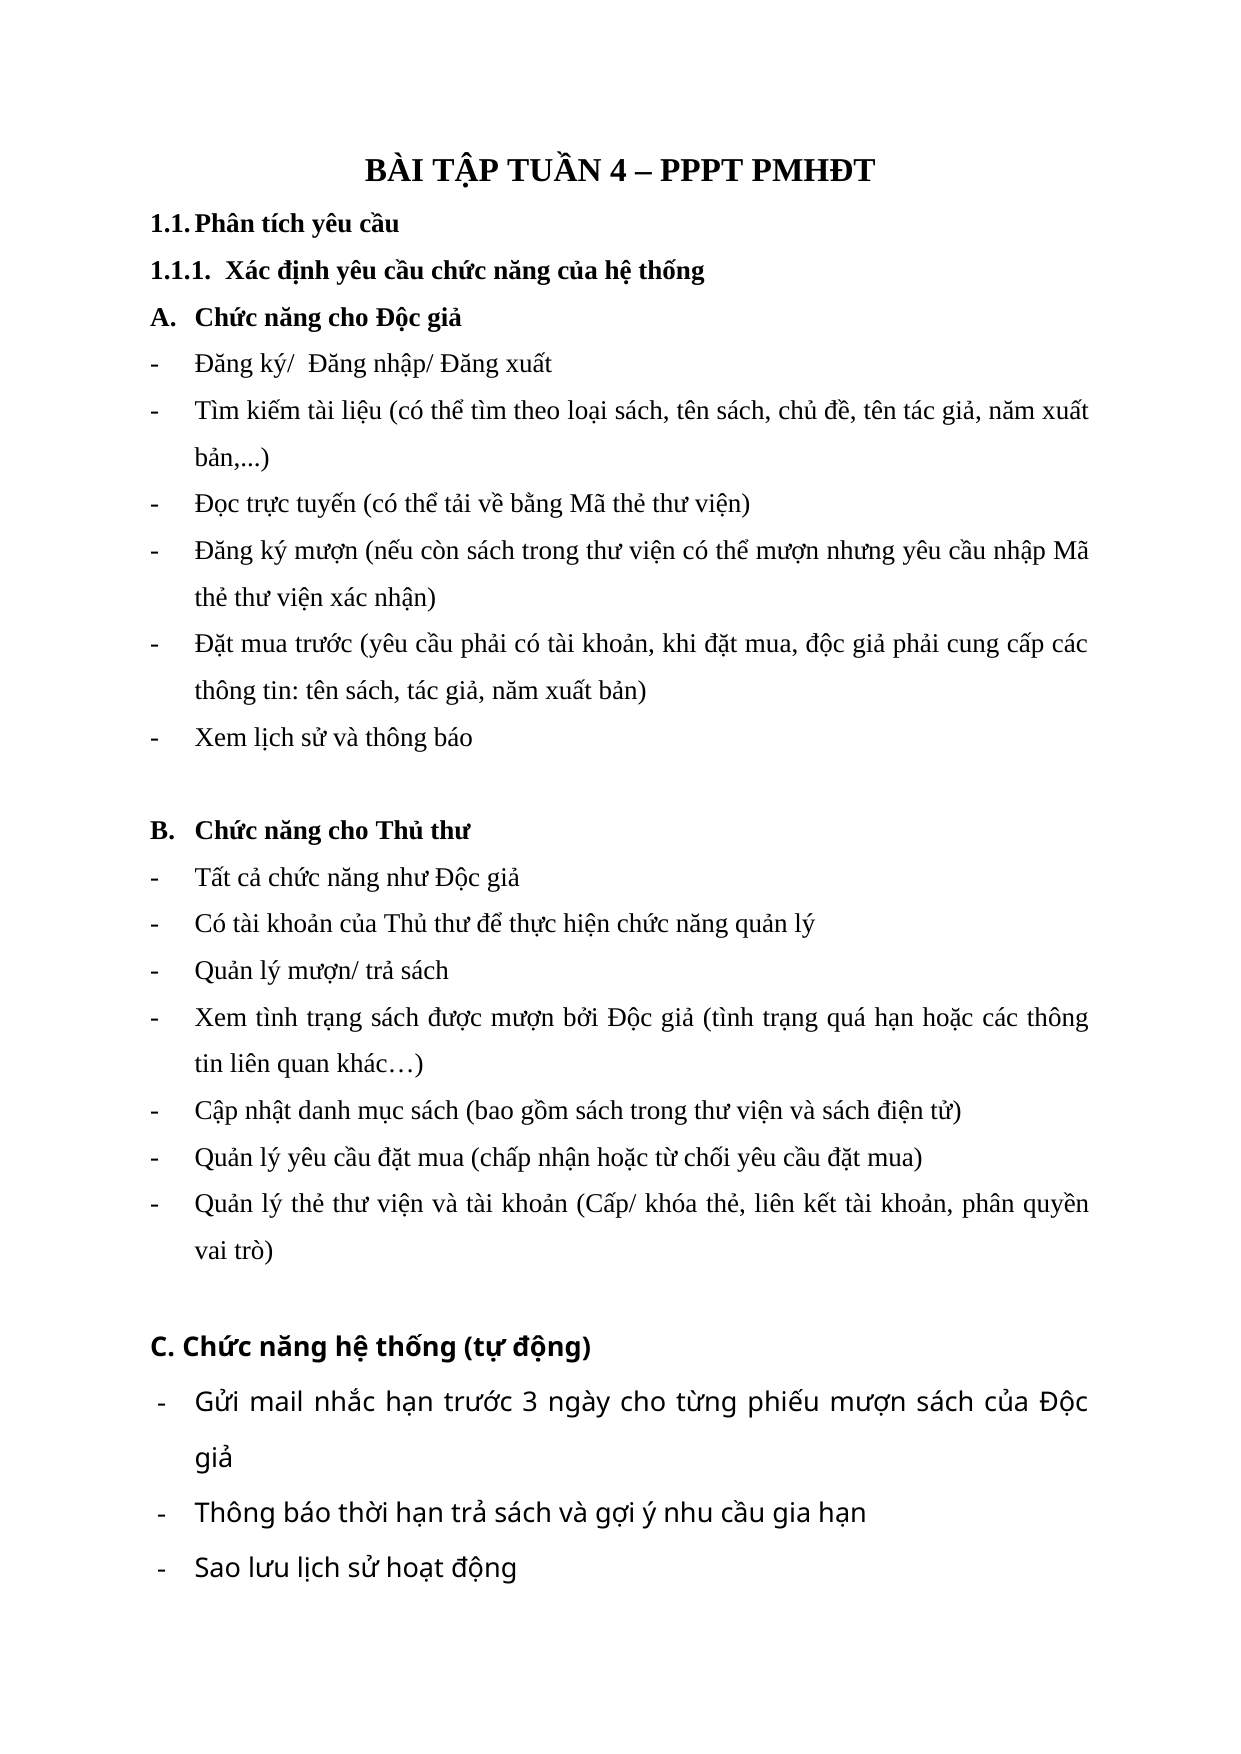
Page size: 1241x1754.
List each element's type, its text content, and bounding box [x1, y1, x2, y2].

list Đăng ký mượn (nếu còn sách trong thư viện có thể mượn nhưng yêu cầu nhập Mã thẻ thư viện xác nhận) [150, 534, 1090, 612]
list Xác định yêu cầu chức năng của hệ thống [150, 254, 1090, 285]
text BÀI TẬP TUẦN 4 – PPPT PMHĐT [150, 150, 1090, 188]
list Đặt mua trước (yêu cầu phải có tài khoản, khi đặt mua, độc giả phải cung cấp các thông tin: tên sách, tác giả, năm xuất bản) [150, 627, 1090, 705]
text C. Chức năng hệ thống (tự động) [150, 1327, 1090, 1364]
list Sao lưu lịch sử hoạt động [157, 1549, 1090, 1586]
list Tìm kiếm tài liệu (có thể tìm theo loại sách, tên sách, chủ đề, tên tác giả, năm xuất bản,...) [150, 394, 1090, 472]
list Quản lý mượn/ trả sách [150, 954, 1090, 985]
list Quản lý thẻ thư viện và tài khoản (Cấp/ khóa thẻ, liên kết tài khoản, phân quyền vai trò) [150, 1187, 1090, 1265]
list Xem lịch sử và thông báo [150, 721, 1090, 752]
list Tất cả chức năng như Độc giả [150, 861, 1090, 892]
list Đọc trực tuyến (có thể tải về bằng Mã thẻ thư viện) [150, 487, 1090, 519]
list Thông báo thời hạn trả sách và gợi ý nhu cầu gia hạn [157, 1493, 1090, 1530]
list Đăng ký/ Đăng nhập/ Đăng xuất [150, 347, 1090, 379]
list Chức năng cho Thủ thư [150, 814, 1090, 845]
list Cập nhật danh mục sách (bao gồm sách trong thư viện và sách điện tử) [150, 1094, 1090, 1125]
list Xem tình trạng sách được mượn bởi Độc giả (tình trạng quá hạn hoặc các thông tin liên quan khác…) [150, 1001, 1090, 1079]
list Quản lý yêu cầu đặt mua (chấp nhận hoặc từ chối yêu cầu đặt mua) [150, 1141, 1090, 1172]
list Gửi mail nhắc hạn trước 3 ngày cho từng phiếu mượn sách của Độc giả [157, 1383, 1090, 1475]
list Chức năng cho Độc giả [150, 301, 1090, 332]
list Phân tích yêu cầu [150, 207, 1090, 239]
list Có tài khoản của Thủ thư để thực hiện chức năng quản lý [150, 907, 1090, 939]
